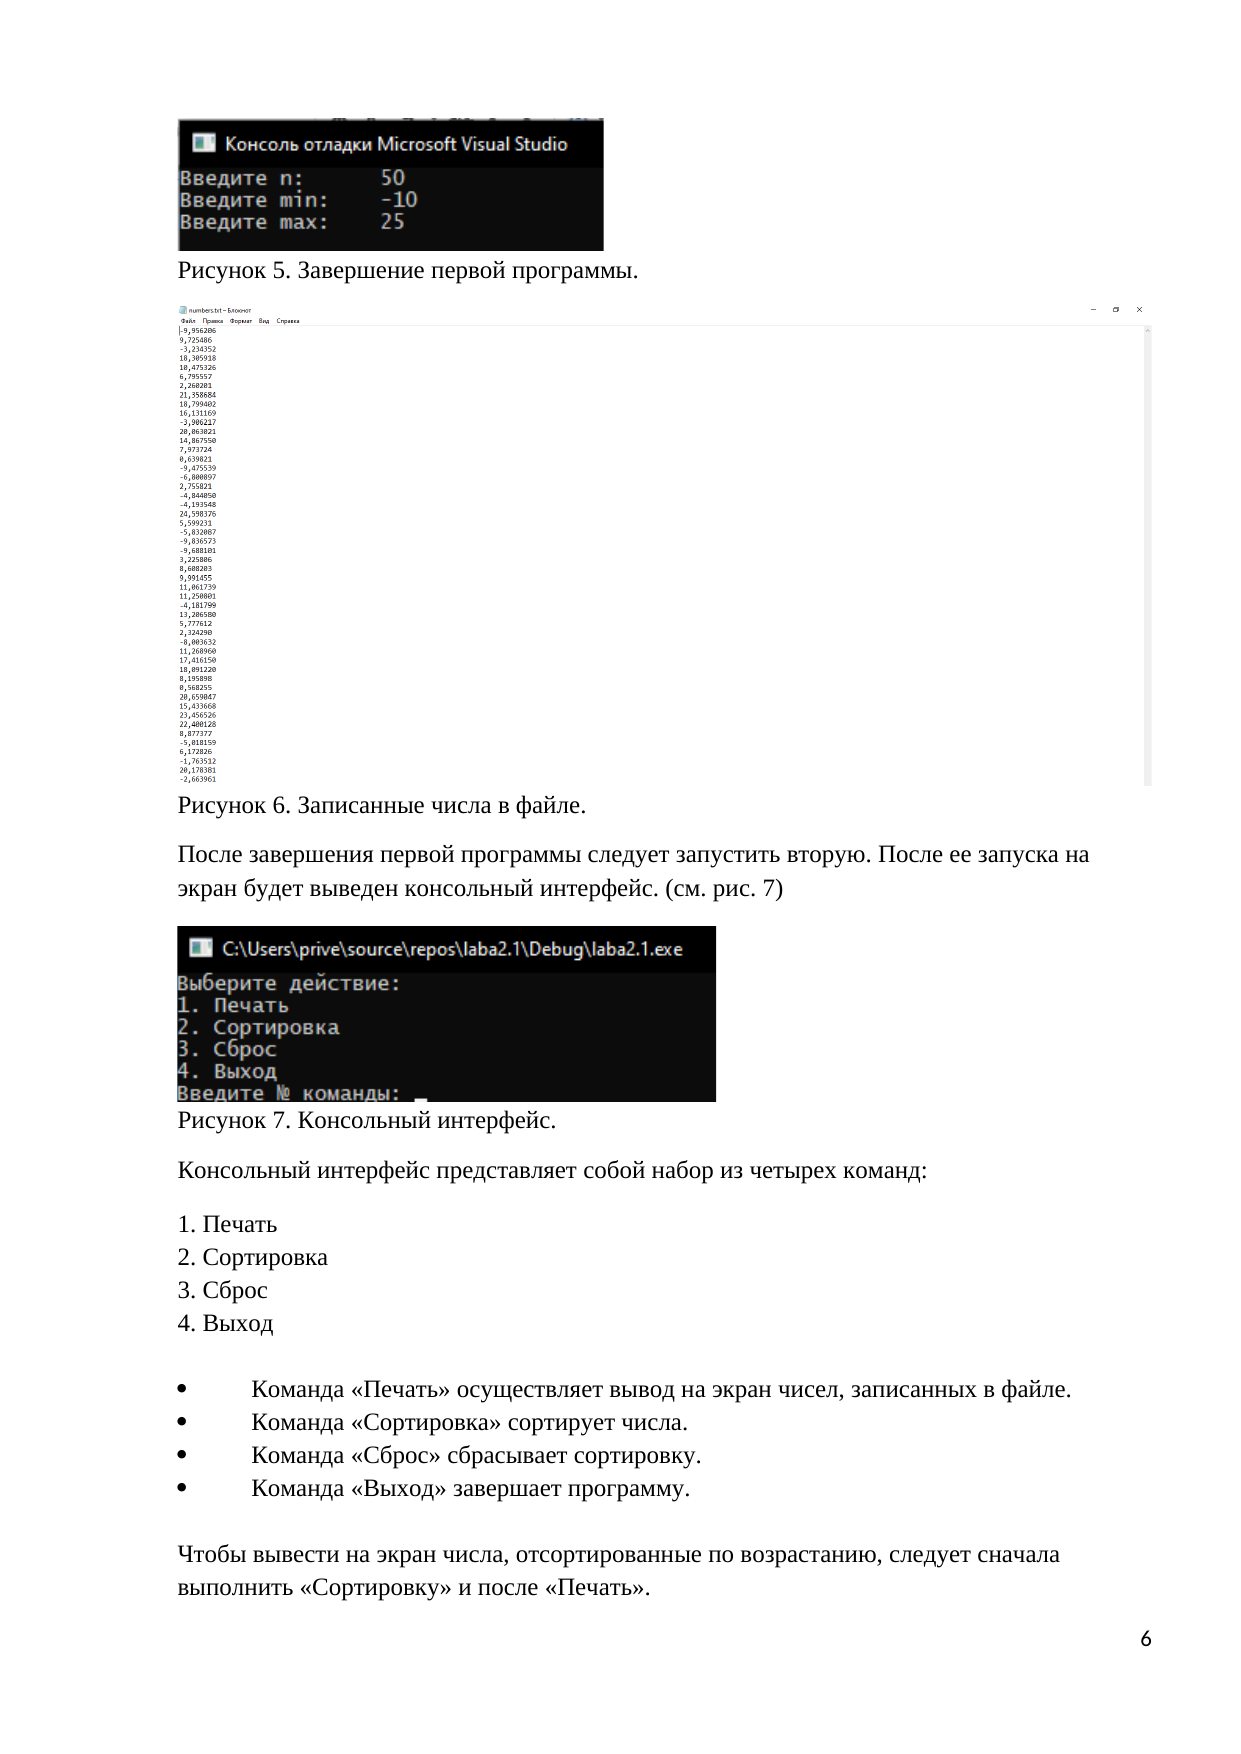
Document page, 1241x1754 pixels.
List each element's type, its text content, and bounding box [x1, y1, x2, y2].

text После завершения первой программы следует запустить вторую. После ее запуска на экран будет выведен консольный интерфейс. (см. рис. 7) [177, 839, 1152, 901]
list Команда «Сброс» сбрасывает сортировку. [177, 1440, 1152, 1469]
text Рисунок 6. Записанные числа в файле. [177, 790, 1152, 819]
text 4. Выход [177, 1308, 1152, 1337]
text 2. Сортировка [177, 1242, 1152, 1271]
list Команда «Печать» осуществляет вывод на экран чисел, записанных в файле. [177, 1374, 1152, 1403]
text 3. Сброс [177, 1275, 1152, 1304]
picture [177, 304, 1152, 786]
text Чтобы вывести на экран числа, отсортированные по возрастанию, следует сначала выполнить «Сортировку» и после «Печать». [177, 1539, 1152, 1601]
text Консольный интерфейс представляет собой набор из четырех команд: [177, 1155, 1152, 1184]
picture [177, 118, 604, 251]
text 1. Печать [177, 1209, 1152, 1238]
text Рисунок 7. Консольный интерфейс. [177, 1106, 1152, 1134]
picture [177, 926, 717, 1102]
list Команда «Сортировка» сортирует числа. [177, 1407, 1152, 1436]
text Рисунок 5. Завершение первой программы. [177, 255, 1152, 284]
list Команда «Выход» завершает программу. [177, 1473, 1152, 1502]
